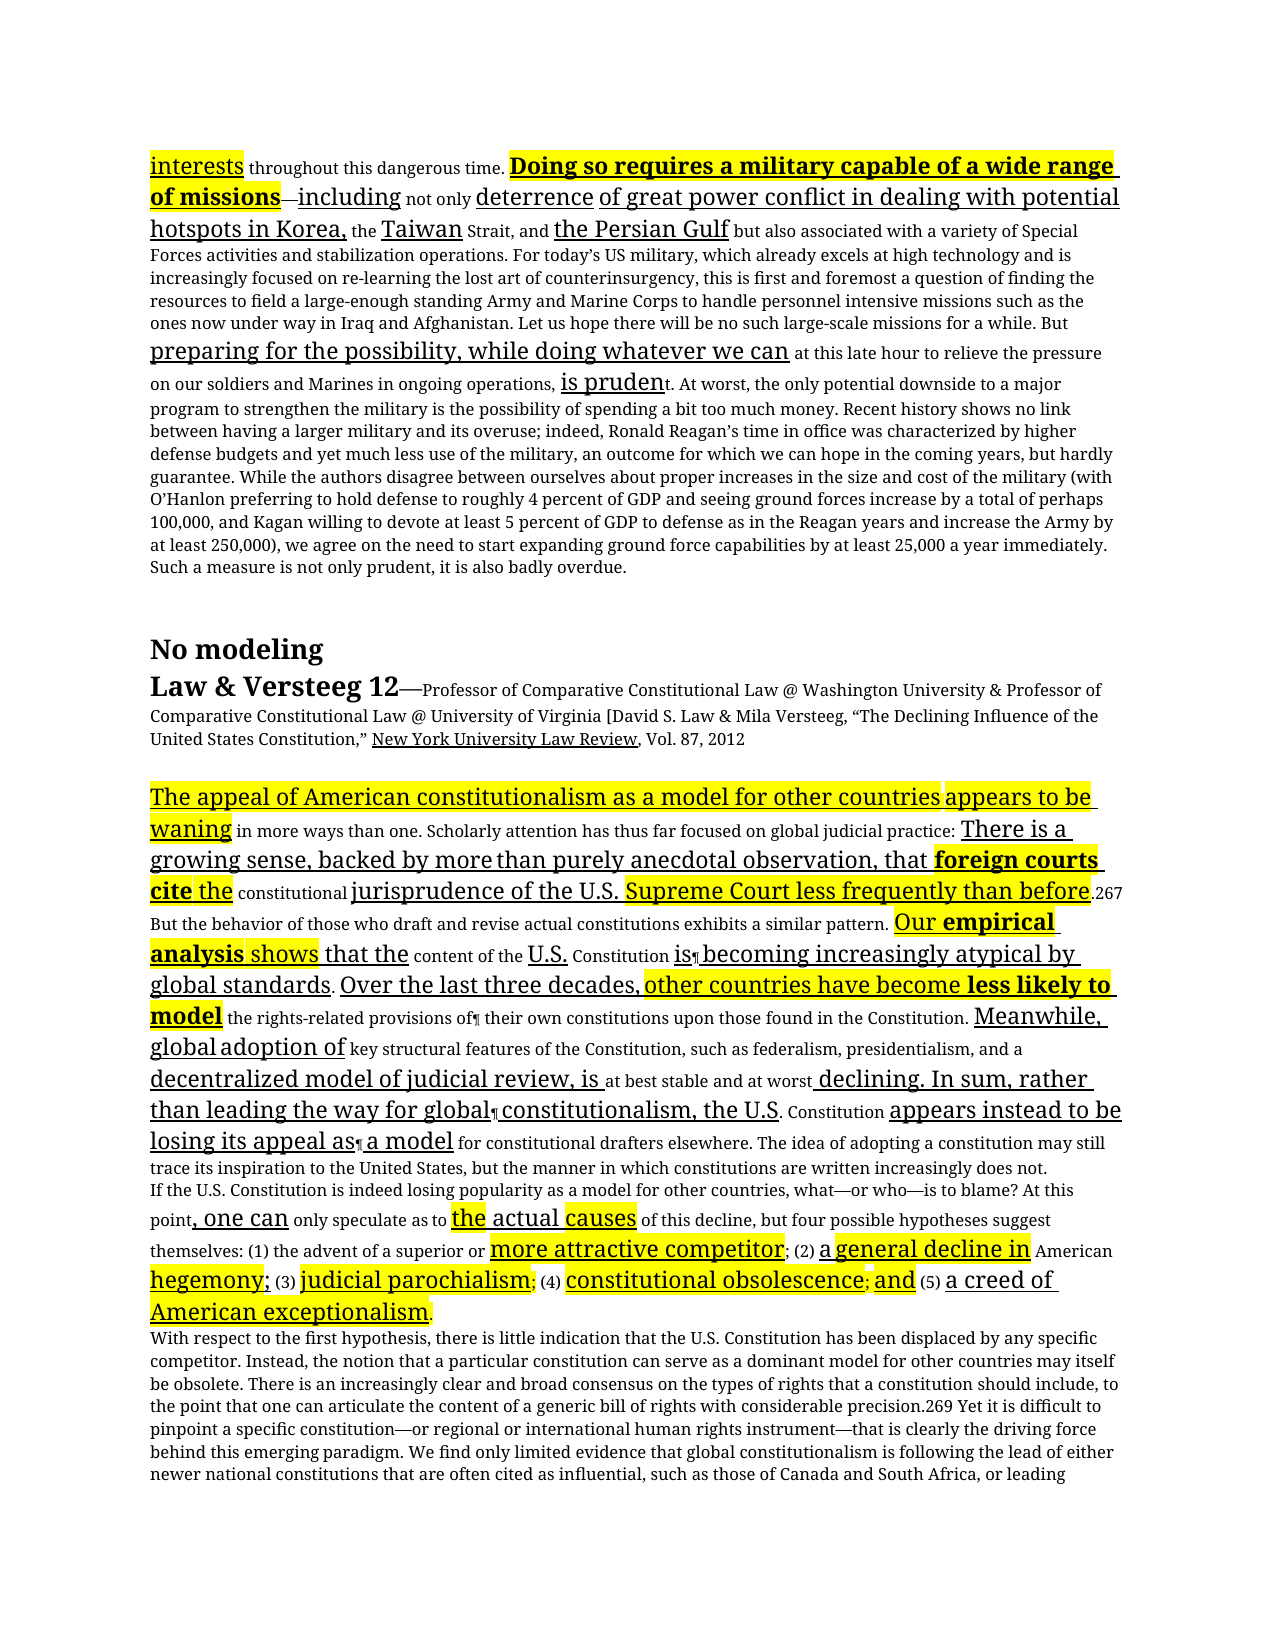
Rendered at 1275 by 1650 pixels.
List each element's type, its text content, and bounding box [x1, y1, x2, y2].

text No modeling [150, 631, 1125, 668]
text The appeal of American constitutionalism as a model for other countries appears to be waning in more ways than one. Scholarly attention has thus far focused on global judicial practice: There is a growing sense, backed by more than purely anecdotal observation, that foreign courts cite the constitutional jurisprudence of the U.S. Supreme Court less frequently than before.267 But the behavior of those who draft and revise actual constitutions exhibits a similar pattern. Our empirical analysis shows that the content of the U.S. Constitution is¶ becoming increasingly atypical by global standards. Over the last three decades, other countries have become less likely to model the rights-related provisions of¶ their own constitutions upon those found in the Constitution. Meanwhile, global adoption of key structural features of the Constitution, such as federalism, presidentialism, and a decentralized model of judicial review, is at best stable and at worst declining. In sum, rather than leading the way for global¶ constitutionalism, the U.S. Constitution appears instead to be losing its appeal as¶ a model for constitutional drafters elsewhere. The idea of adopting a constitution may still trace its inspiration to the United States, but the manner in which constitutions are written increasingly does not. [150, 781, 1125, 1179]
text Law & Versteeg 12—Professor of Comparative Constitutional Law @ Washington University & Professor of Comparative Constitutional Law @ University of Virginia [David S. Law & Mila Versteeg, “The Declining Influence of the United States Constitution,” New York University Law Review, Vol. 87, 2012 [150, 668, 1125, 750]
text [150, 150, 1125, 579]
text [150, 1327, 1125, 1486]
text If the U.S. Constitution is indeed losing popularity as a model for other countries, what—or who—is to blame? At this point, one can only speculate as to the actual causes of this decline, but four possible hypotheses suggest themselves: (1) the advent of a superior or more attractive competitor; (2) a general decline in American hegemony; (3) judicial parochialism; (4) constitutional obsolescence; and (5) a creed of American exceptionalism. [150, 1179, 1125, 1327]
